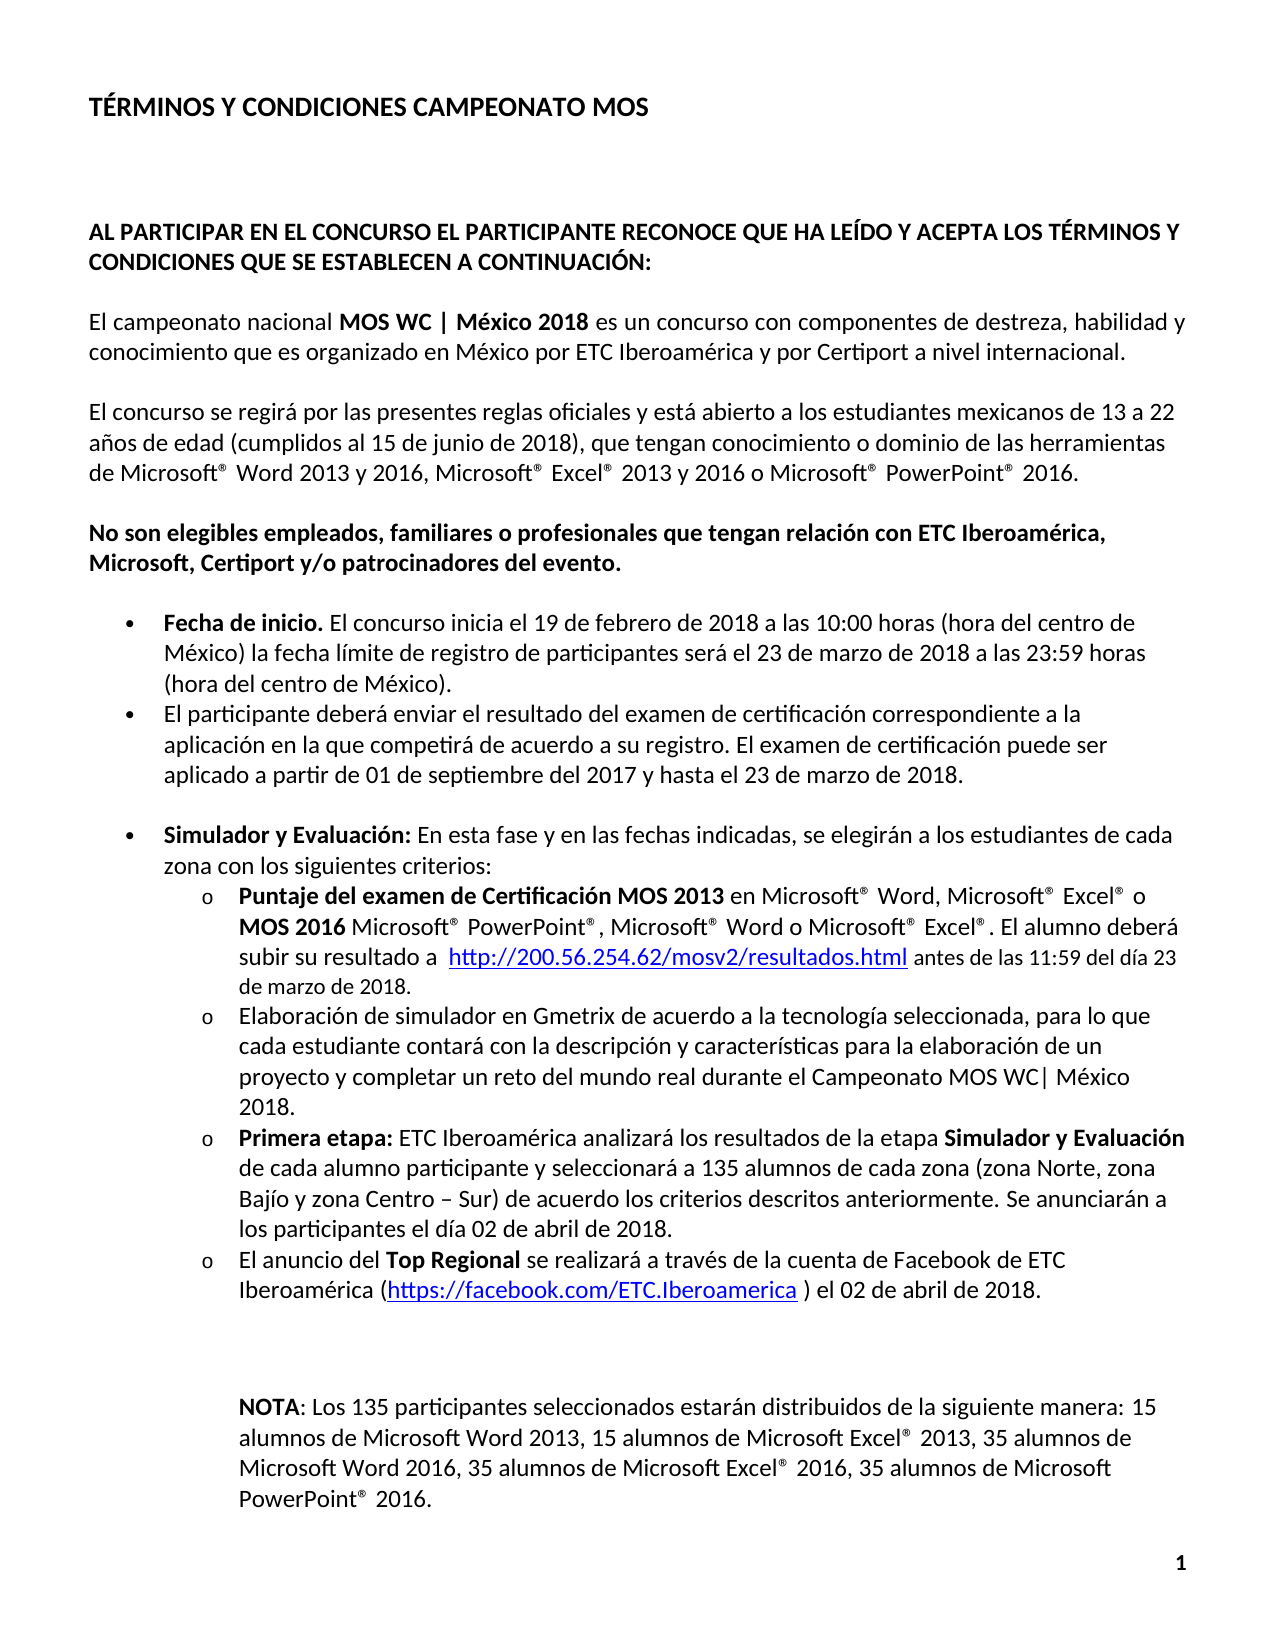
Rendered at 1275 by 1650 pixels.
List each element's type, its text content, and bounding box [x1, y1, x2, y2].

text NOTA: Los 135 participantes seleccionados estarán distribuidos de la siguiente manera: 15 alumnos de Microsoft Word 2013, 15 alumnos de Microsoft Excel® 2013, 35 alumnos de Microsoft Word 2016, 35 alumnos de Microsoft Excel® 2016, 35 alumnos de Microsoft PowerPoint® 2016. [239, 1392, 1186, 1514]
list Simulador y Evaluación: En esta fase y en las fechas indicadas, se elegirán a los estudiantes de cada zona con los siguientes criterios: [126, 819, 1186, 880]
list Fecha de inicio. El concurso inicia el 19 de febrero de 2018 a las 10:00 horas (hora del centro de México) la fecha límite de registro de participantes será el 23 de marzo de 2018 a las 23:59 horas (hora del centro de México). [126, 607, 1186, 699]
text TÉRMINOS Y CONDICIONES CAMPEONATO MOS [89, 89, 1186, 123]
list Primera etapa: ETC Iberoamérica analizará los resultados de la etapa Simulador y Evaluación de cada alumno participante y seleccionará a 135 alumnos de cada zona (zona Norte, zona Bajío y zona Centro – Sur) de acuerdo los criterios descritos anteriormente. Se anunciarán a los participantes el día 02 de abril de 2018. [201, 1122, 1186, 1244]
text AL PARTICIPAR EN EL CONCURSO EL PARTICIPANTE RECONOCE QUE HA LEÍDO Y ACEPTA LOS TÉRMINOS Y CONDICIONES QUE SE ESTABLECEN A CONTINUACIÓN: [89, 216, 1186, 277]
list El participante deberá enviar el resultado del examen de certificación correspondiente a la aplicación en la que competirá de acuerdo a su registro. El examen de certificación puede ser aplicado a partir de 01 de septiembre del 2017 y hasta el 23 de marzo de 2018. [126, 699, 1186, 790]
list El anuncio del Top Regional se realizará a través de la cuenta de Facebook de ETC Iberoamérica (https://facebook.com/ETC.Iberoamerica ) el 02 de abril de 2018. [201, 1244, 1186, 1305]
text El concurso se regirá por las presentes reglas oficiales y está abierto a los estudiantes mexicanos de 13 a 22 años de edad (cumplidos al 15 de junio de 2018), que tengan conocimiento o dominio de las herramientas de Microsoft® Word 2013 y 2016, Microsoft® Excel® 2013 y 2016 o Microsoft® PowerPoint® 2016. [89, 396, 1186, 488]
text El campeonato nacional MOS WC | México 2018 es un concurso con componentes de destreza, habilidad y conocimiento que es organizado en México por ETC Iberoamérica y por Certiport a nivel internacional. [89, 306, 1186, 367]
list Elaboración de simulador en Gmetrix de acuerdo a la tecnología seleccionada, para lo que cada estudiante contará con la descripción y características para la elaboración de un proyecto y completar un reto del mundo real durante el Campeonato MOS WC| México 2018. [201, 1000, 1186, 1122]
text No son elegibles empleados, familiares o profesionales que tengan relación con ETC Iberoamérica, Microsoft, Certiport y/o patrocinadores del evento. [89, 517, 1186, 578]
list Puntaje del examen de Certificación MOS 2013 en Microsoft® Word, Microsoft® Excel® o MOS 2016 Microsoft® PowerPoint®, Microsoft® Word o Microsoft® Excel®. El alumno deberá subir su resultado a http://200.56.254.62/mosv2/resultados.html antes de las 11:59 del día 23 de marzo de 2018. [201, 880, 1186, 1000]
